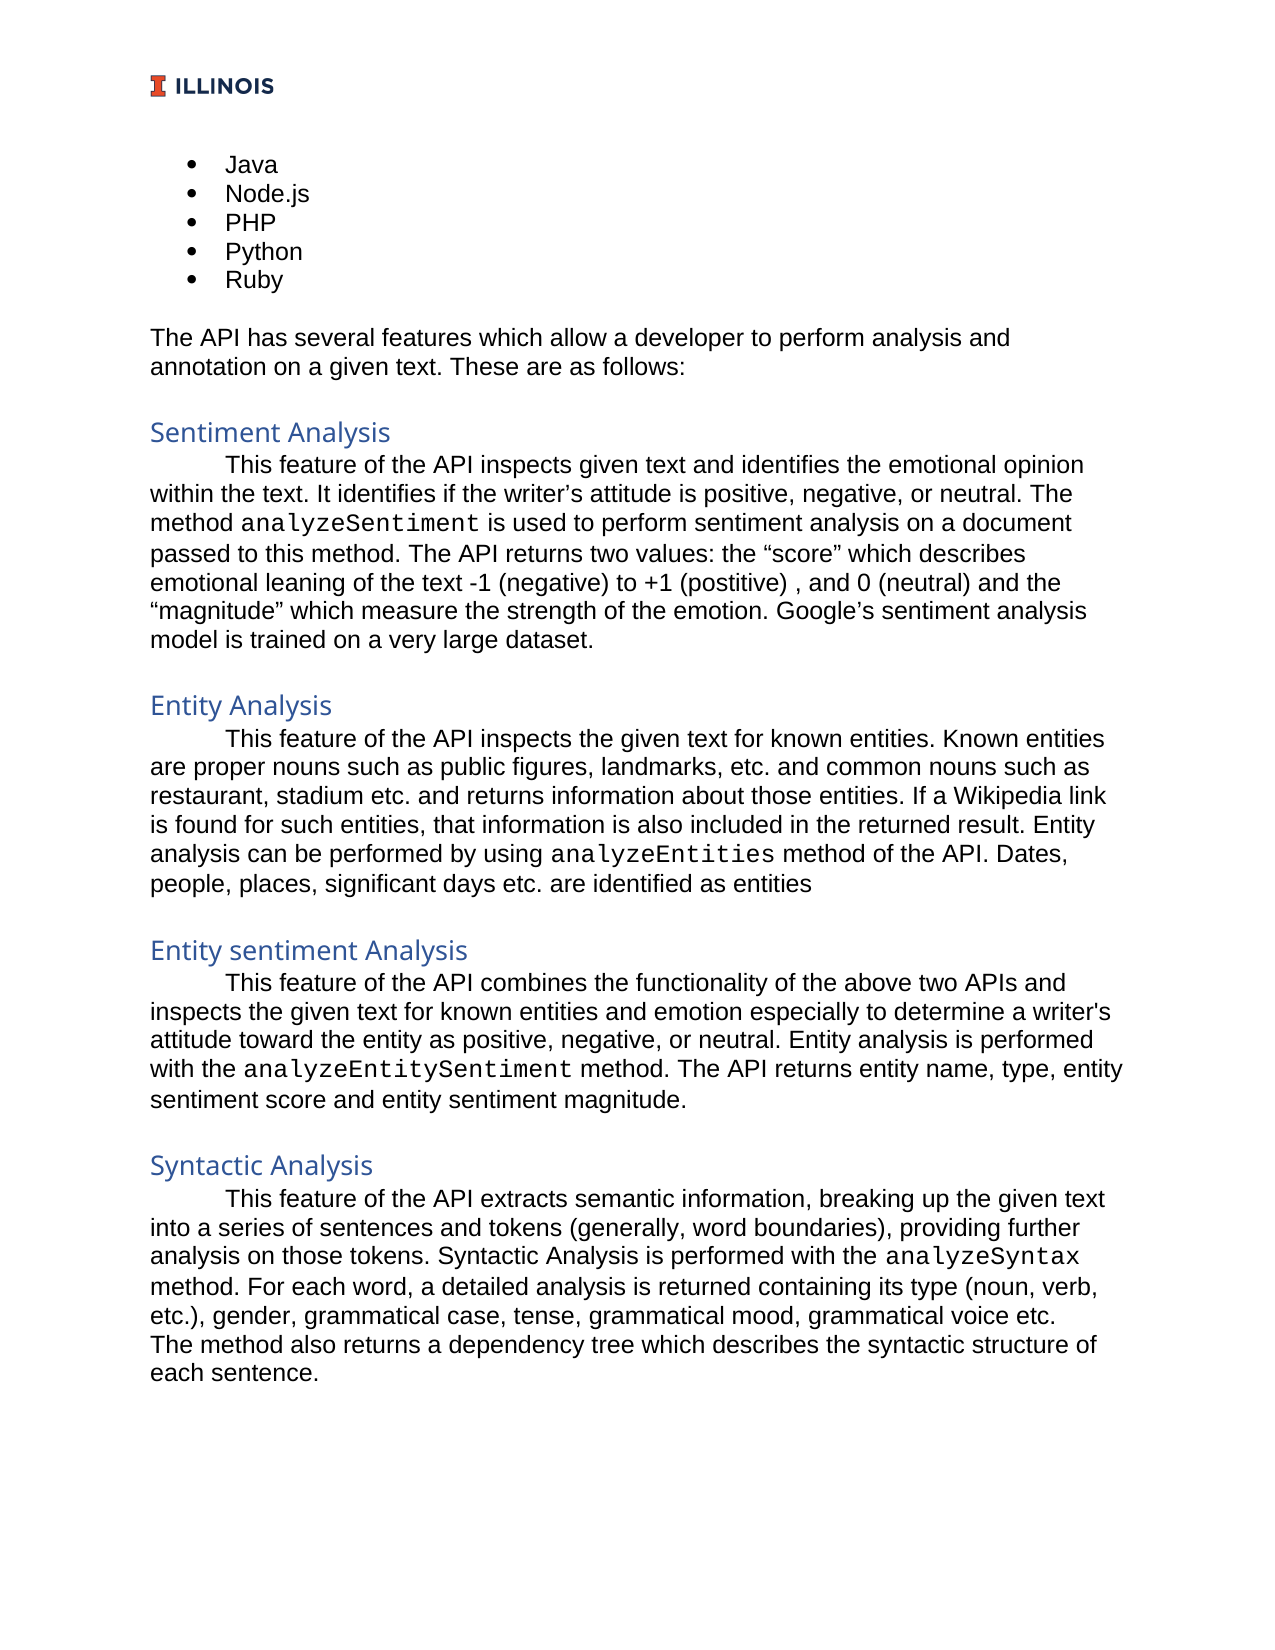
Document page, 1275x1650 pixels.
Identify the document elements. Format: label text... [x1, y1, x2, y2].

text This feature of the API extracts semantic information, breaking up the given text into a series of sentences and tokens (generally, word boundaries), providing further analysis on those tokens. Syntactic Analysis is performed with the analyzeSyntax method. For each word, a detailed analysis is returned containing its type (noun, verb, etc.), gender, grammatical case, tense, grammatical mood, grammatical voice etc. [150, 1184, 1125, 1330]
list PHP [187, 208, 1125, 237]
text This feature of the API inspects given text and identifies the emotional opinion within the text. It identifies if the writer’s attitude is positive, negative, or neutral. The method analyzeSentiment is used to perform sentiment analysis on a document passed to this method. The API returns two values: the “score” which describes emotional leaning of the text -1 (negative) to +1 (postitive) , and 0 (neutral) and the “magnitude” which measure the strength of the emotion. Google’s sentiment analysis model is trained on a very large dataset. [150, 450, 1125, 654]
list Node.js [187, 179, 1125, 208]
list Java [187, 150, 1125, 179]
text The method also returns a dependency tree which describes the syntactic structure of each sentence. [150, 1330, 1125, 1387]
subtitle Entity Analysis [150, 687, 1125, 723]
text The API has several features which allow a developer to perform analysis and annotation on a given text. These are as follows: [150, 323, 1125, 381]
text This feature of the API combines the functionality of the above two APIs and inspects the given text for known entities and emotion especially to determine a writer's attitude toward the entity as positive, negative, or neutral. Entity analysis is performed with the analyzeEntitySentiment method. The API returns entity name, type, entity sentiment score and entity sentiment magnitude. [150, 968, 1125, 1114]
list Python [187, 237, 1125, 265]
subtitle Entity sentiment Analysis [150, 931, 1125, 968]
list Ruby [187, 265, 1125, 294]
text This feature of the API inspects the given text for known entities. Known entities are proper nouns such as public figures, landmarks, etc. and common nouns such as restaurant, stadium etc. and returns information about those entities. If a Wikipedia link is found for such entities, that information is also included in the returned result. Entity analysis can be performed by using analyzeEntities method of the API. Dates, people, places, significant days etc. are identified as entities [150, 723, 1125, 898]
subtitle Sentiment Analysis [150, 413, 1125, 450]
subtitle Syntactic Analysis [150, 1147, 1125, 1184]
picture [150, 75, 274, 97]
